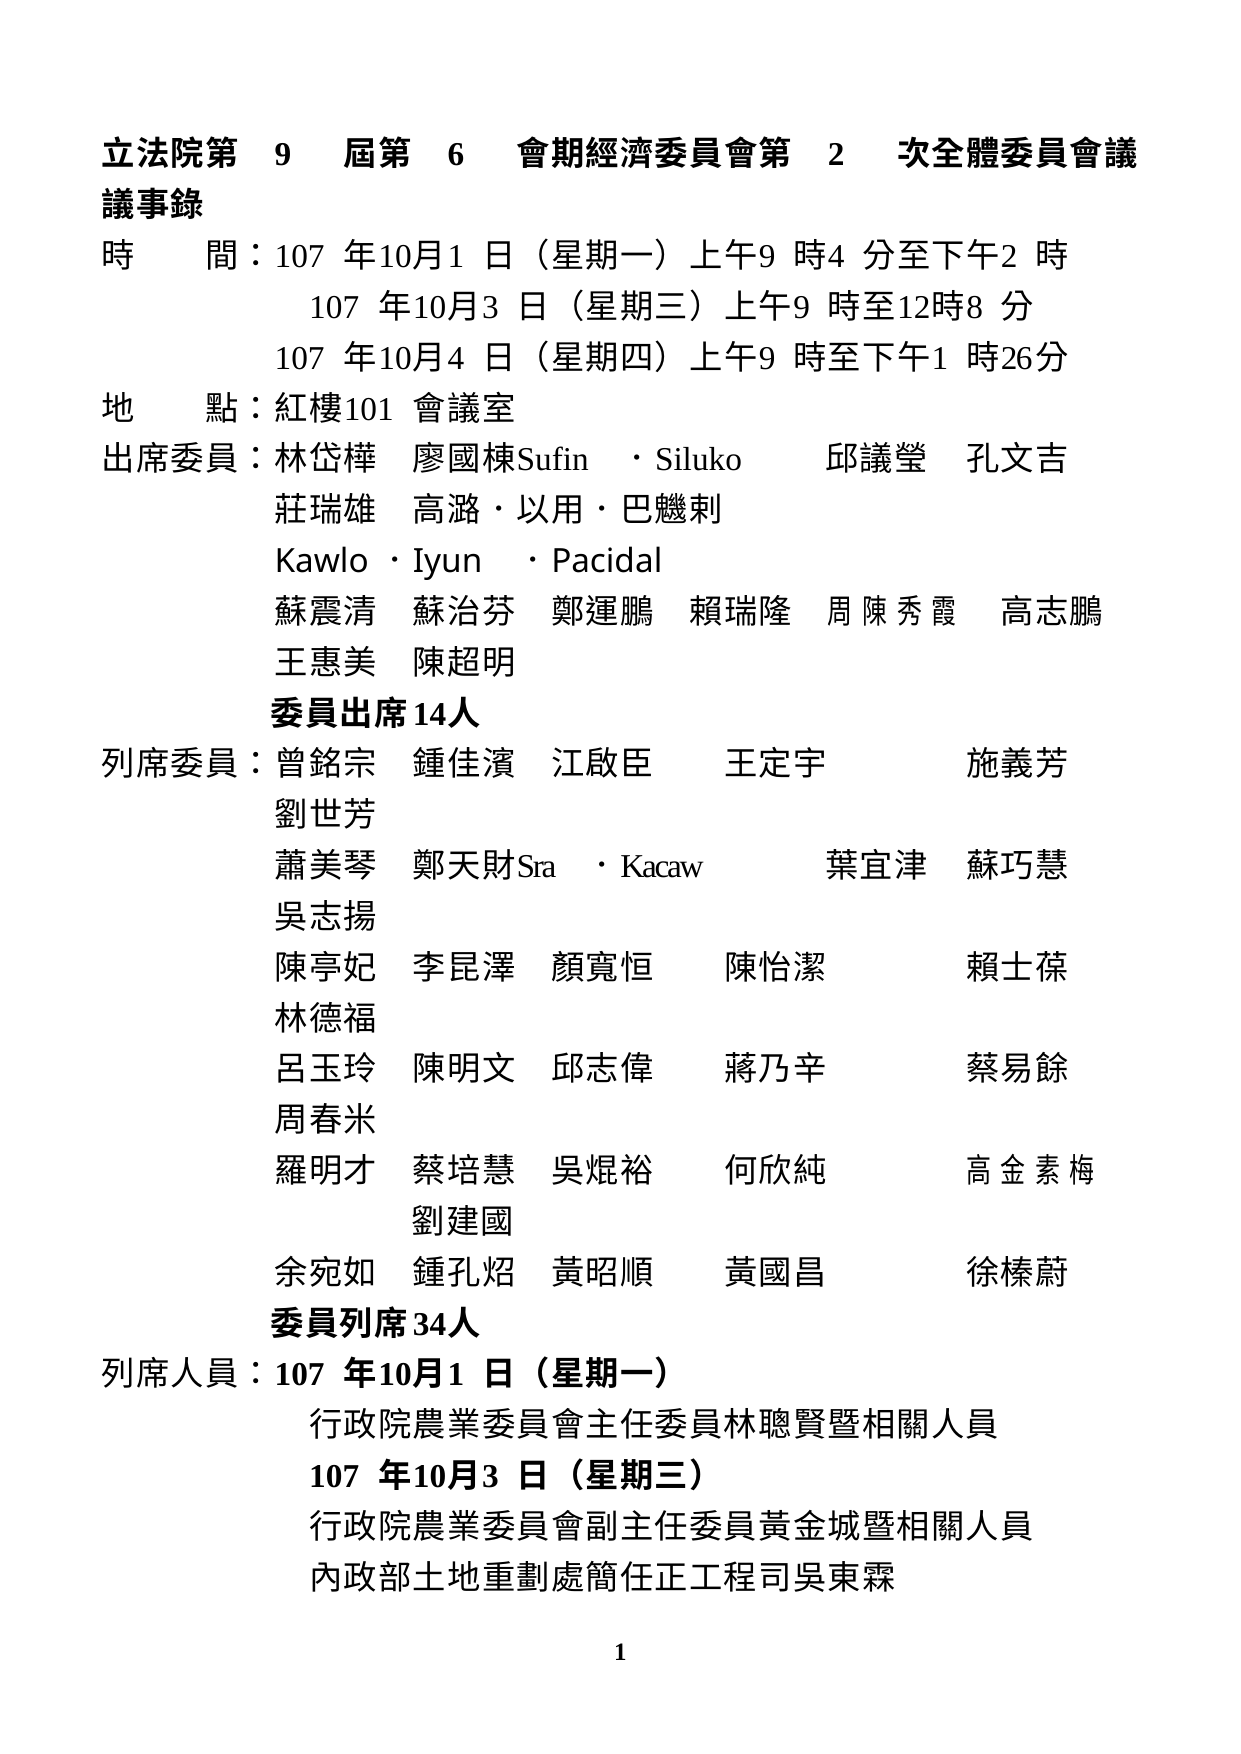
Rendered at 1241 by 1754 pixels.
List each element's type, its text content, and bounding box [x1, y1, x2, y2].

text 內政部土地重劃處簡任正工程司吳東霖 [274, 1549, 1139, 1600]
text 委員列席34人 [101, 1295, 1104, 1346]
text 行政院農業委員會主任委員林聰賢暨相關人員 [274, 1397, 1139, 1447]
text 行政院農業委員會副主任委員黃金城暨相關人員 [274, 1498, 1139, 1549]
text 立法院第9屆第6會期經濟委員會第2次全體委員會議議事錄 [101, 126, 1139, 227]
text 列席人員：107年10月1日（星期一） [101, 1346, 1139, 1397]
text 107年10月4日（星期四）上午9時至下午1時26分 [272, 329, 1095, 380]
text 時 間：107年10月1日（星期一）上午9時4分至下午2時 [101, 227, 1095, 278]
text 列席委員：曾銘宗 鍾佳濱 江啟臣 王定宇 施義芳 劉世芳 蕭美琴 鄭天財Sra．Kacaw 葉宜津 蘇巧慧 吳志揚 陳亭妃 李昆澤 顏寬恒 陳怡潔 賴士葆 林德福 呂玉玲 陳明文 邱志偉 蔣乃辛 蔡易餘 周春米 羅明才 蔡培慧 吳焜裕 何欣純 高金素梅 劉建國 余宛如 鍾孔炤 黃昭順 黃國昌 徐榛蔚 [101, 736, 1104, 1295]
text 委員出席14人 [101, 685, 1104, 736]
text 107年10月3日（星期三）上午9時至12時8分 [274, 278, 1095, 329]
text 107年10月3日（星期三） [274, 1447, 1139, 1498]
text 地 點：紅樓101會議室 [101, 380, 1139, 431]
text 出席委員：林岱樺 廖國棟Sufin．Siluko 邱議瑩 孔文吉 莊瑞雄 高潞．以用．巴魕剌Kawlo．Iyun．Pacidal 蘇震清 蘇治芬 鄭運鵬 賴瑞隆 周陳秀霞 高志鵬 王惠美 陳超明 [101, 431, 1104, 685]
